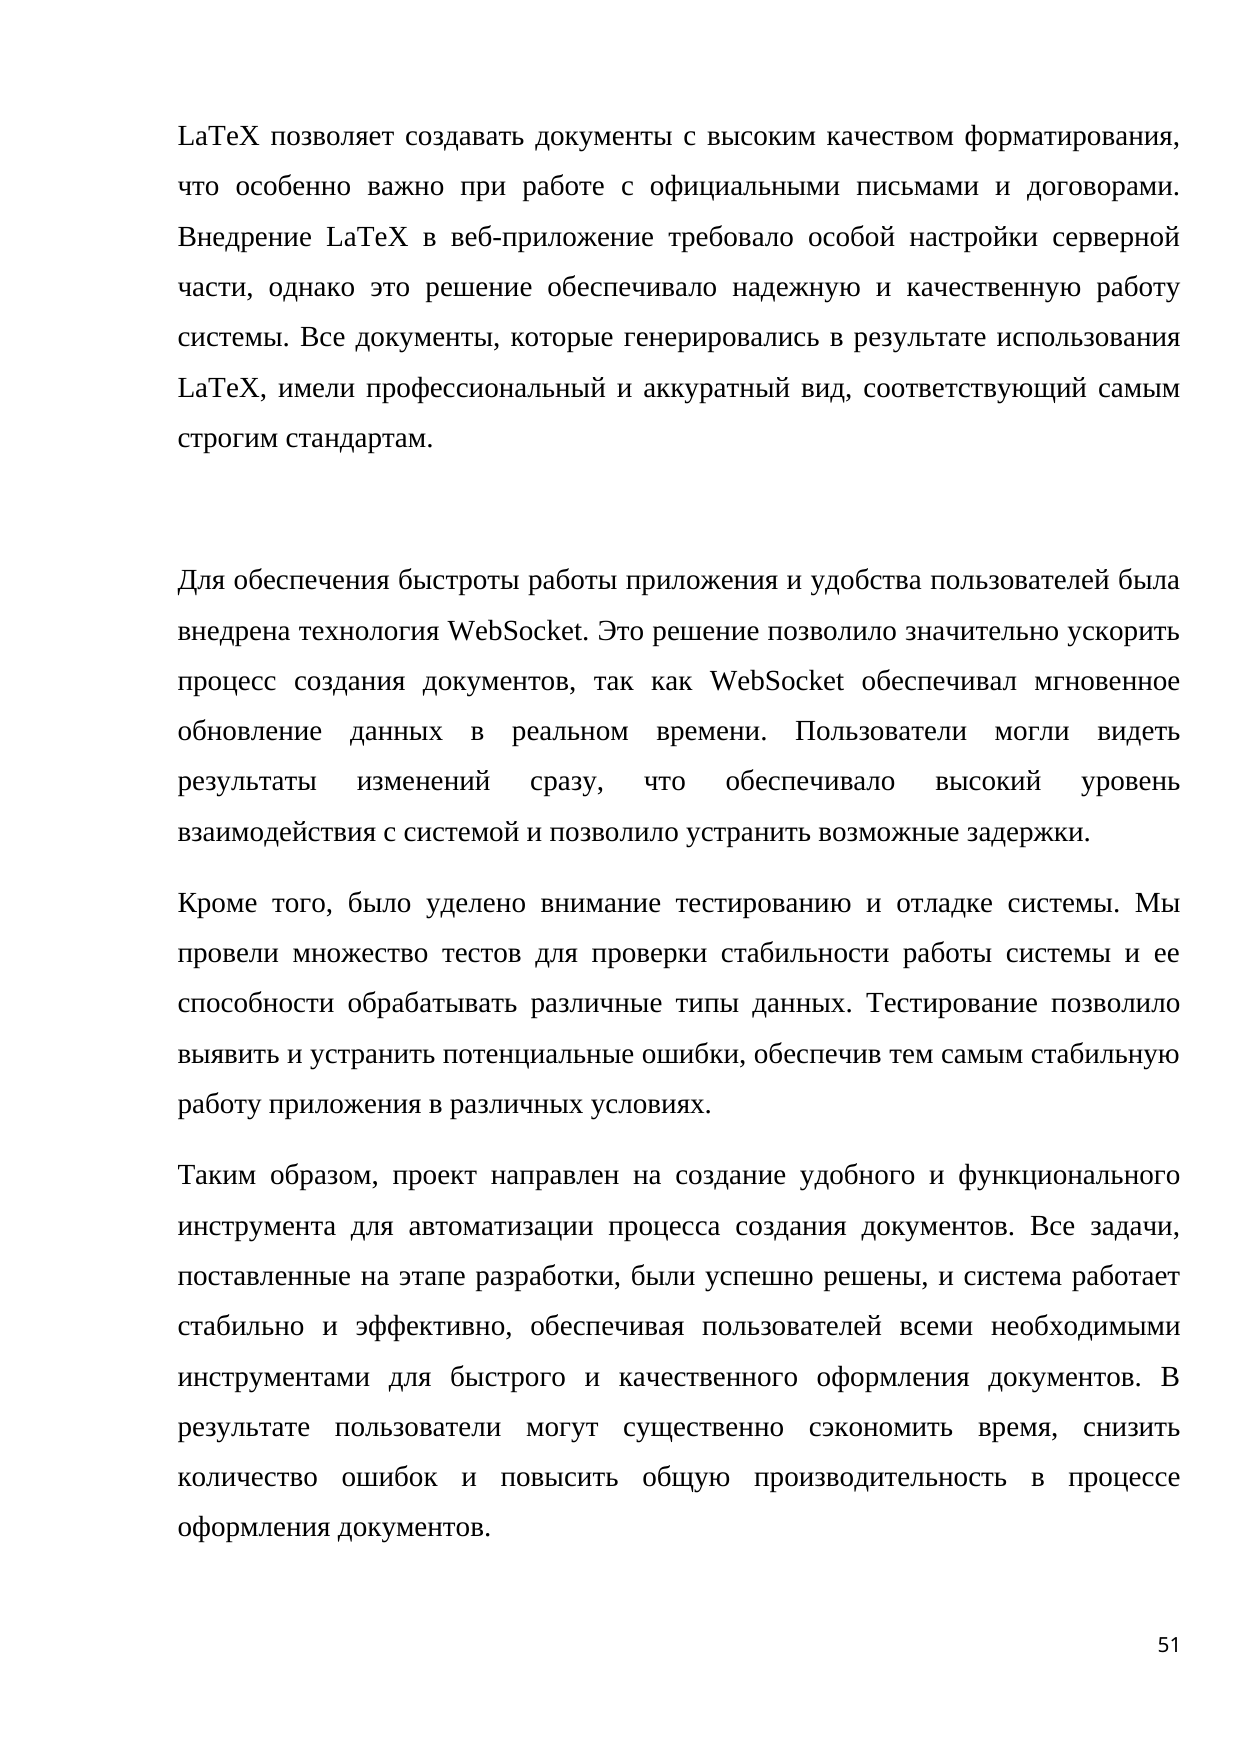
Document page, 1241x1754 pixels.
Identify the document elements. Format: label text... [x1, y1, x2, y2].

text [177, 118, 1181, 453]
text Для обеспечения быстроты работы приложения и удобства пользователей была внедрена технология WebSocket. Это решение позволило значительно ускорить процесс создания документов, так как WebSocket обеспечивал мгновенное обновление данных в реальном времени. Пользователи могли видеть результаты изменений сразу, что обеспечивало высокий уровень взаимодействия с системой и позволило устранить возможные задержки. [177, 562, 1181, 847]
text Кроме того, было уделено внимание тестированию и отладке системы. Мы провели множество тестов для проверки стабильности работы системы и ее способности обрабатывать различные типы данных. Тестирование позволило выявить и устранить потенциальные ошибки, обеспечив тем самым стабильную работу приложения в различных условиях. [177, 885, 1181, 1120]
text Таким образом, проект направлен на создание удобного и функционального инструмента для автоматизации процесса создания документов. Все задачи, поставленные на этапе разработки, были успешно решены, и система работает стабильно и эффективно, обеспечивая пользователей всеми необходимыми инструментами для быстрого и качественного оформления документов. В результате пользователи могут существенно сэкономить время, снизить количество ошибок и повысить общую производительность в процессе оформления документов. [177, 1157, 1181, 1543]
